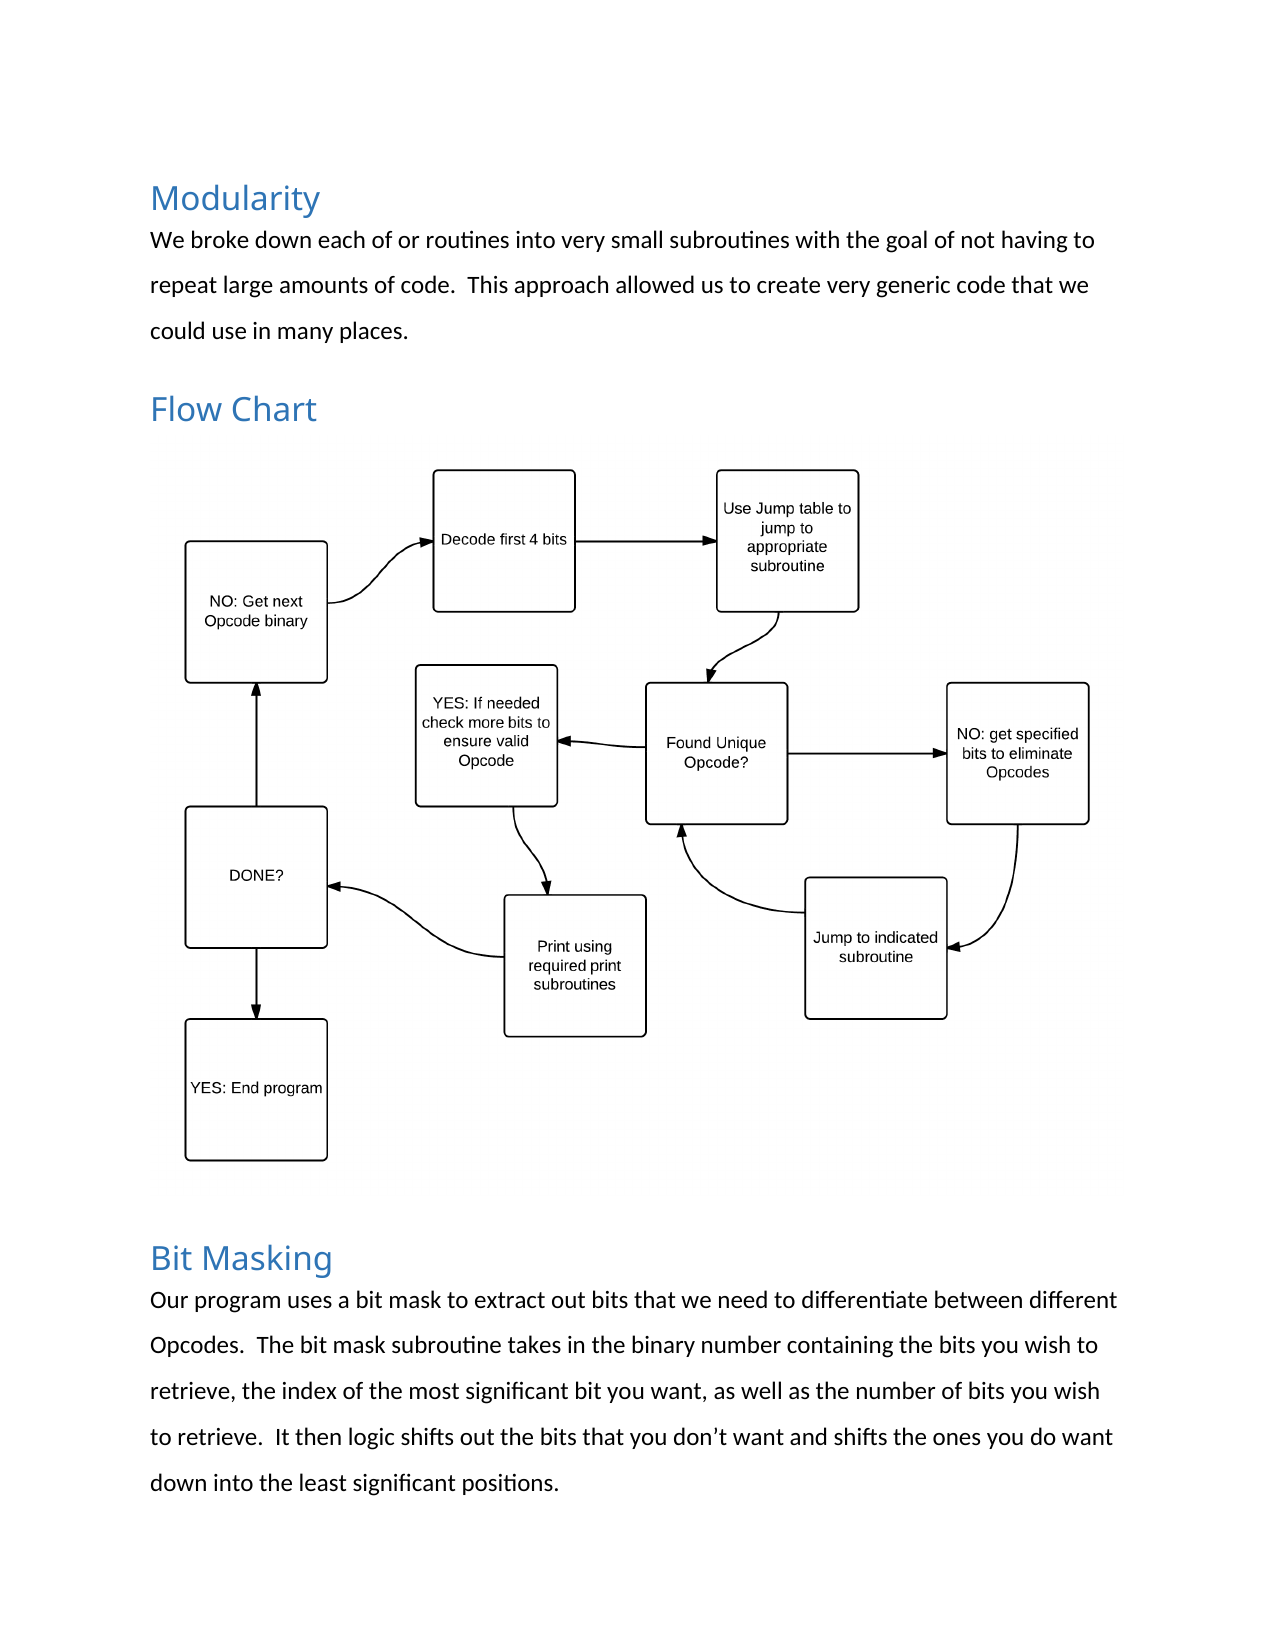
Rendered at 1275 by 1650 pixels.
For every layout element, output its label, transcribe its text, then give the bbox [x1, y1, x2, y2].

subtitle Flow Chart [150, 386, 1125, 432]
picture [150, 435, 1124, 1196]
text We broke down each of or routines into very small subroutines with the goal of not having to repeat large amounts of code. This approach allowed us to create very generic code that we could use in many places. [150, 224, 1125, 346]
subtitle Bit Masking [150, 1235, 1125, 1280]
subtitle Modularity [150, 175, 1125, 220]
text Our program uses a bit mask to extract out bits that we need to differentiate between different Opcodes. The bit mask subroutine takes in the binary number containing the bits you wish to retrieve, the index of the most significant bit you want, as well as the number of bits you wish to retrieve. It then logic shifts out the bits that you don’t want and shifts the ones you do want down into the least significant positions. [150, 1284, 1125, 1497]
